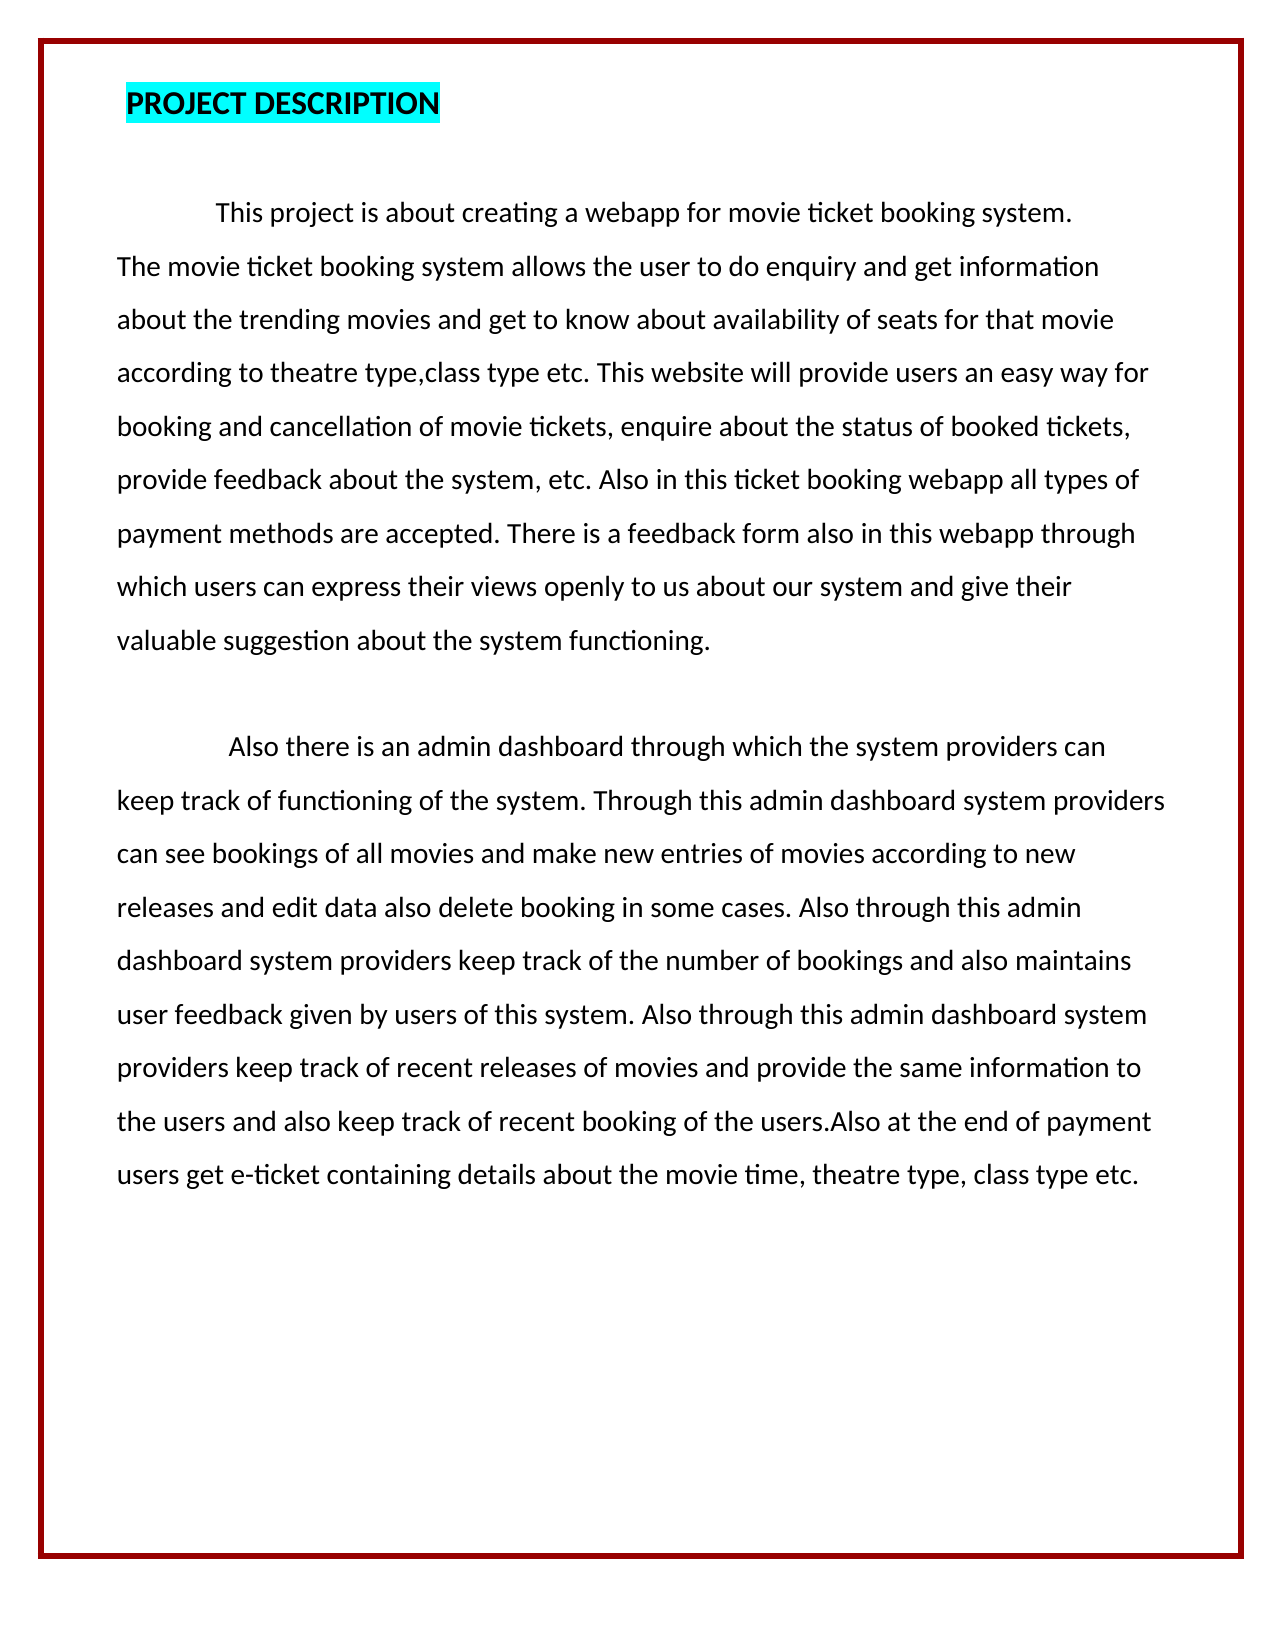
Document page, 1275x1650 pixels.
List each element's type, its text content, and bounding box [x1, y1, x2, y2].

table_header PROJECT DESCRIPTION This project is about creating a webapp for movie ticket booking system. The movie ticket booking system allows the user to do enquiry and get information about the trending movies and get to know about availability of seats for that movie according to theatre type,class type etc. This website will provide users an easy way for booking and cancellation of movie tickets, enquire about the status of booked tickets, provide feedback about the system, etc. Also in this ticket booking webapp all types of payment methods are accepted. There is a feedback form also in this webapp through which users can express their views openly to us about our system and give their valuable suggestion about the system functioning. Also there is an admin dashboard through which the system providers can keep track of functioning of the system. Through this admin dashboard system providers can see bookings of all movies and make new entries of movies according to new releases and edit data also delete booking in some cases. Also through this admin dashboard system providers keep track of the number of bookings and also maintains user feedback given by users of this system. Also through this admin dashboard system providers keep track of recent releases of movies and provide the same information to the users and also keep track of recent booking of the users.Also at the end of payment users get e-ticket containing details about the movie time, theatre type, class type etc. [44, 44, 1238, 1553]
